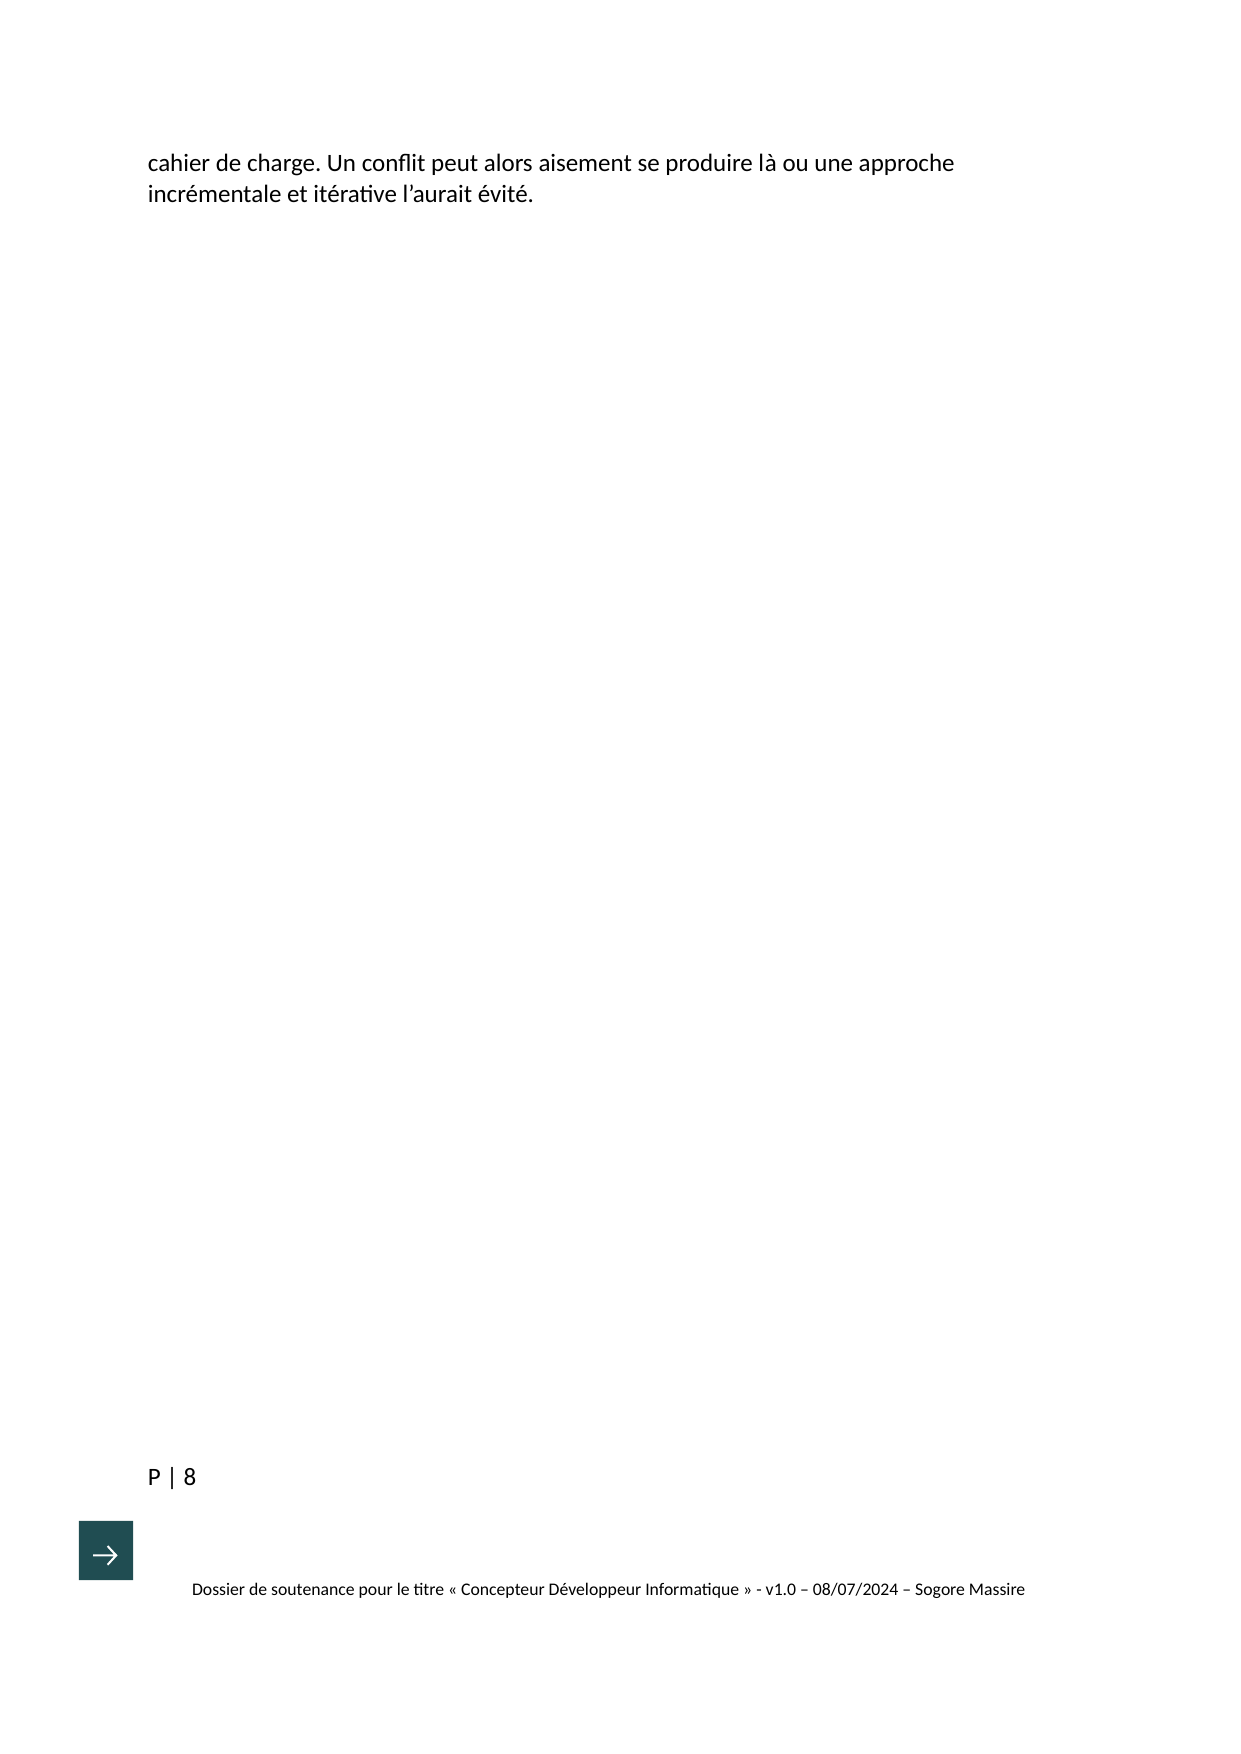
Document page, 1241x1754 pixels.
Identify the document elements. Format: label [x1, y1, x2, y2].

text [148, 148, 1093, 209]
